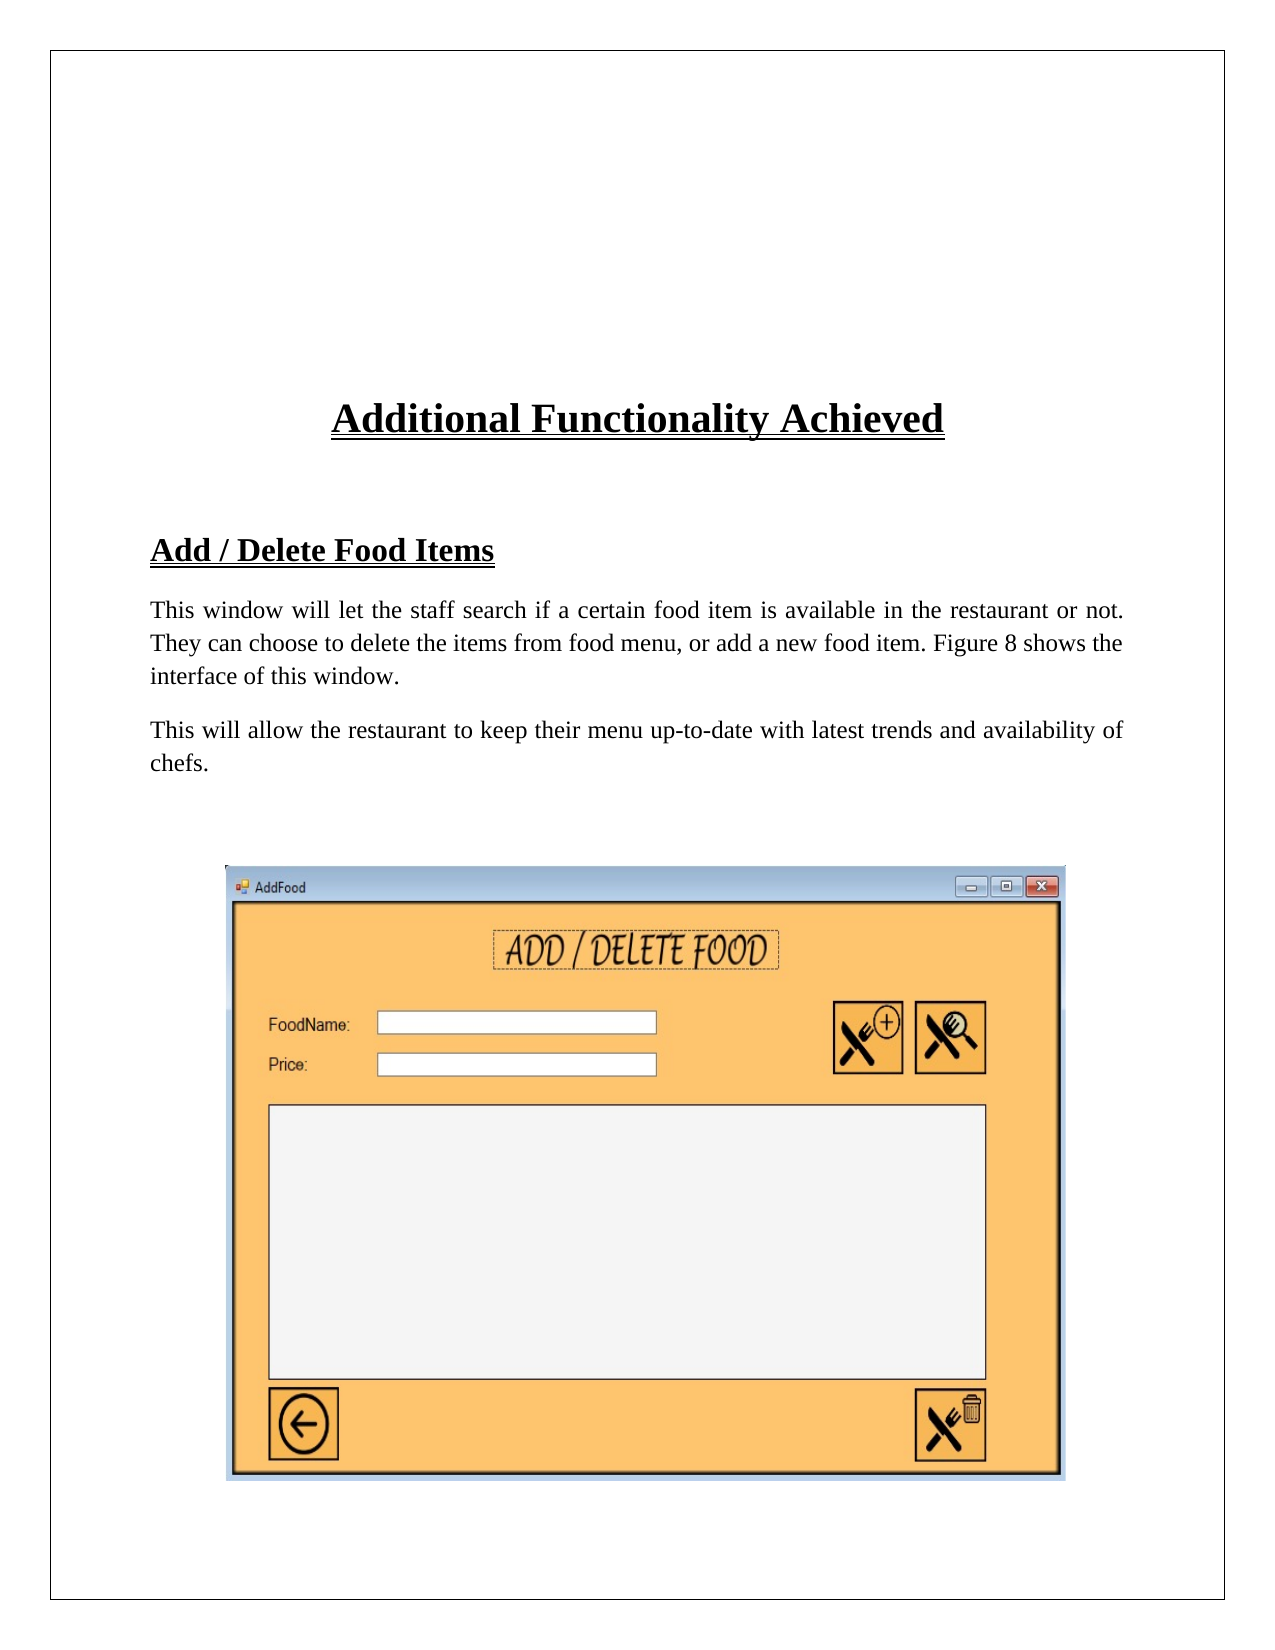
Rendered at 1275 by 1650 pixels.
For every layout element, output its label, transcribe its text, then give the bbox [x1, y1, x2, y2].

text This will allow the restaurant to keep their menu up-to-date with latest trends and availability of chefs. [150, 715, 1125, 777]
picture [225, 865, 1066, 1481]
text Add / Delete Food Items [150, 530, 1125, 569]
text Additional Functionality Achieved [150, 393, 1125, 441]
text This window will let the staff search if a certain food item is available in the restaurant or not. They can choose to delete the items from food menu, or add a new food item. Figure 8 shows the interface of this window. [150, 595, 1125, 690]
